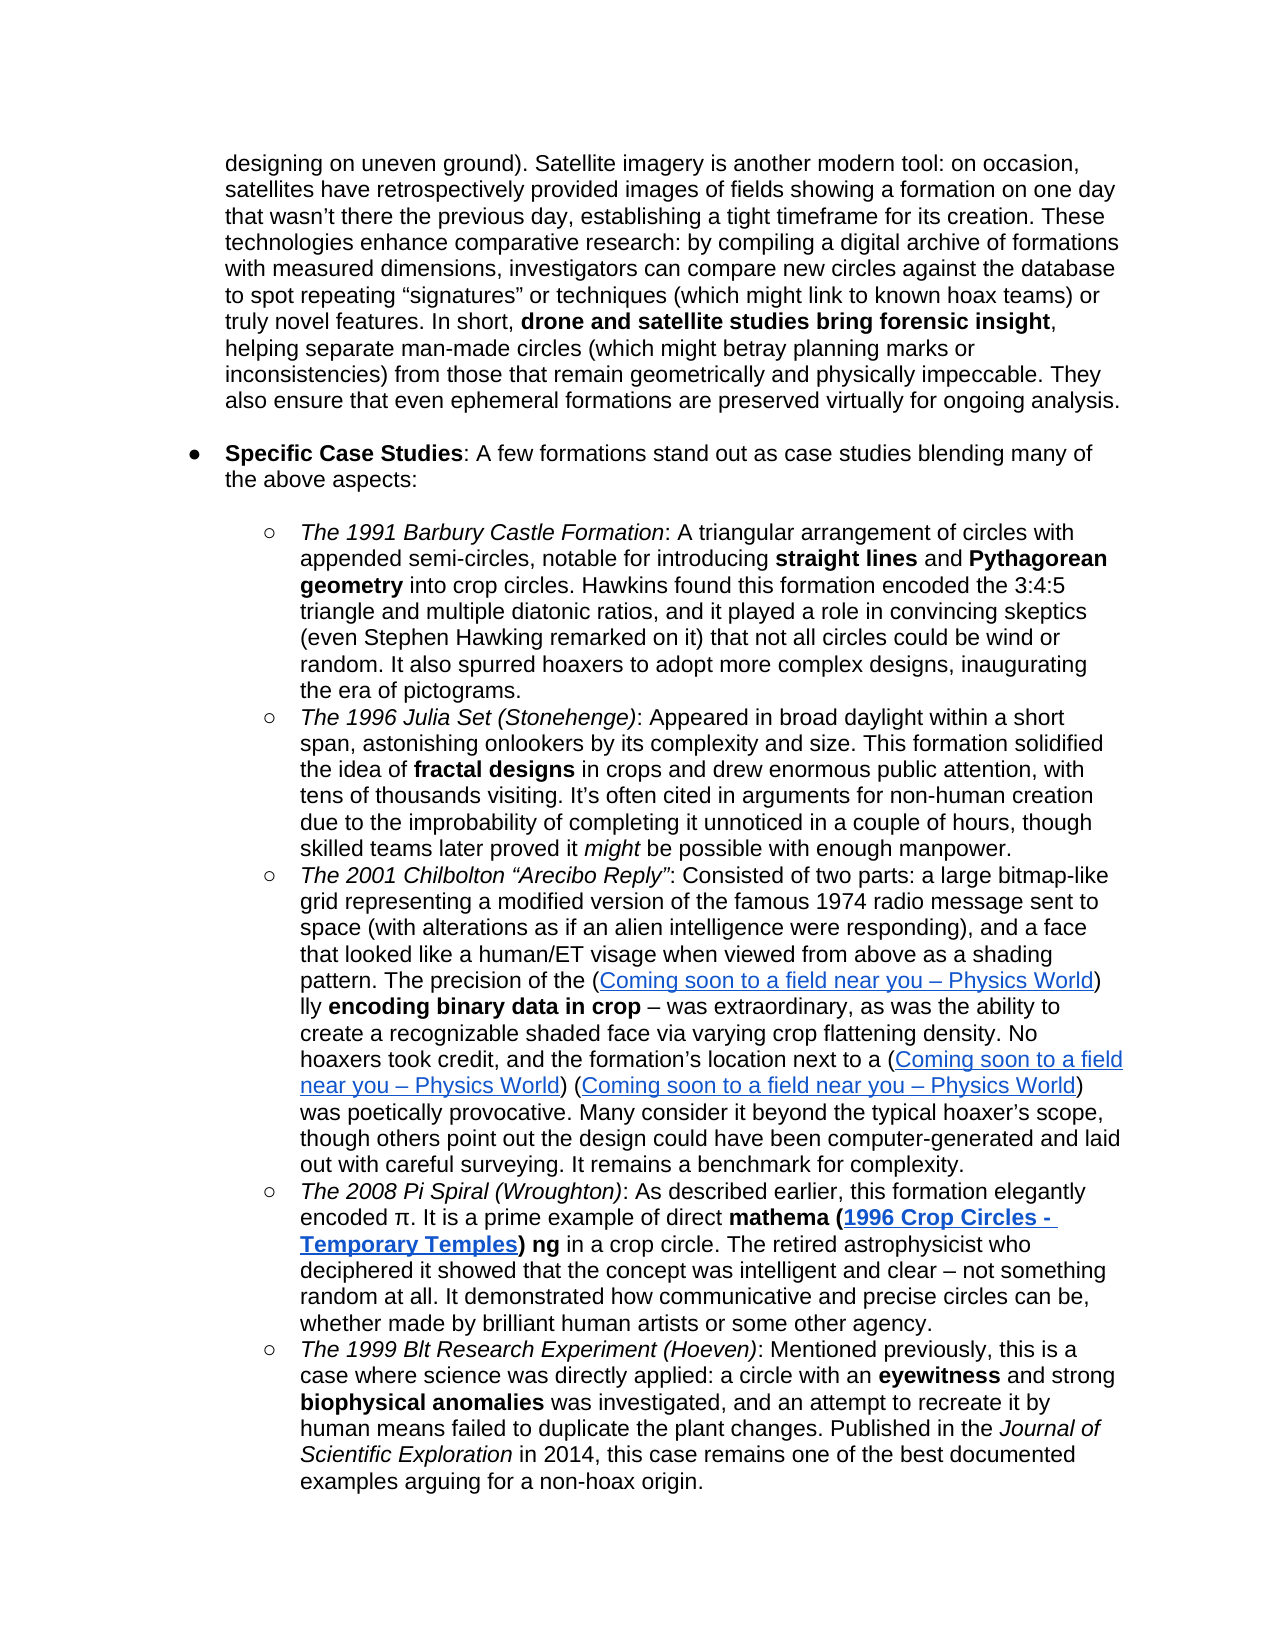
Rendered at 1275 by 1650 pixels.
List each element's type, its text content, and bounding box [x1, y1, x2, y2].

list Specific Case Studies: A few formations stand out as case studies blending many of the above aspects: [187, 440, 1125, 519]
list The 1999 Blt Research Experiment (Hoeven): Mentioned previously, this is a case where science was directly applied: a circle with an eyewitness and strong biophysical anomalies was investigated, and an attempt to recreate it by human means failed to duplicate the plant changes. Published in the Journal of Scientific Exploration in 2014, this case remains one of the best documented examples arguing for a non-hoax origin. [262, 1336, 1125, 1494]
list The 1991 Barbury Castle Formation: A triangular arrangement of circles with appended semi-circles, notable for introducing straight lines and Pythagorean geometry into crop circles. Hawkins found this formation encoded the 3:4:5 triangle and multiple diatonic ratios, and it played a role in convincing skeptics (even Stephen Hawking remarked on it) that not all circles could be wind or random. It also spurred hoaxers to adopt more complex designs, inaugurating the era of pictograms. [262, 519, 1125, 703]
list The 1996 Julia Set (Stonehenge): Appeared in broad daylight within a short span, astonishing onlookers by its complexity and size. This formation solidified the idea of fractal designs in crops and drew enormous public attention, with tens of thousands visiting. It’s often cited in arguments for non-human creation due to the improbability of completing it unnoticed in a couple of hours, though skilled teams later proved it might be possible with enough manpower. [262, 703, 1125, 862]
list The 2001 Chilbolton “Arecibo Reply”: Consisted of two parts: a large bitmap-like grid representing a modified version of the famous 1974 radio message sent to space (with alterations as if an alien intelligence were responding), and a face that looked like a human/ET visage when viewed from above as a shading pattern. The precision of the (Coming soon to a field near you – Physics World) lly encoding binary data in crop – was extraordinary, as was the ability to create a recognizable shaded face via varying crop flattening density. No hoaxers took credit, and the formation’s location next to a (Coming soon to a field near you – Physics World) (Coming soon to a field near you – Physics World) was poetically provocative. Many consider it beyond the typical hoaxer’s scope, though others point out the design could have been computer-generated and laid out with careful surveying. It remains a benchmark for complexity. [262, 862, 1125, 1178]
list The 2008 Pi Spiral (Wroughton): As described earlier, this formation elegantly encoded π. It is a prime example of direct mathema (1996 Crop Circles - Temporary Temples) ng in a crop circle. The retired astrophysicist who deciphered it showed that the concept was intelligent and clear – not something random at all. It demonstrated how communicative and precise circles can be, whether made by brilliant human artists or some other agency. [262, 1178, 1125, 1336]
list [187, 150, 1125, 440]
